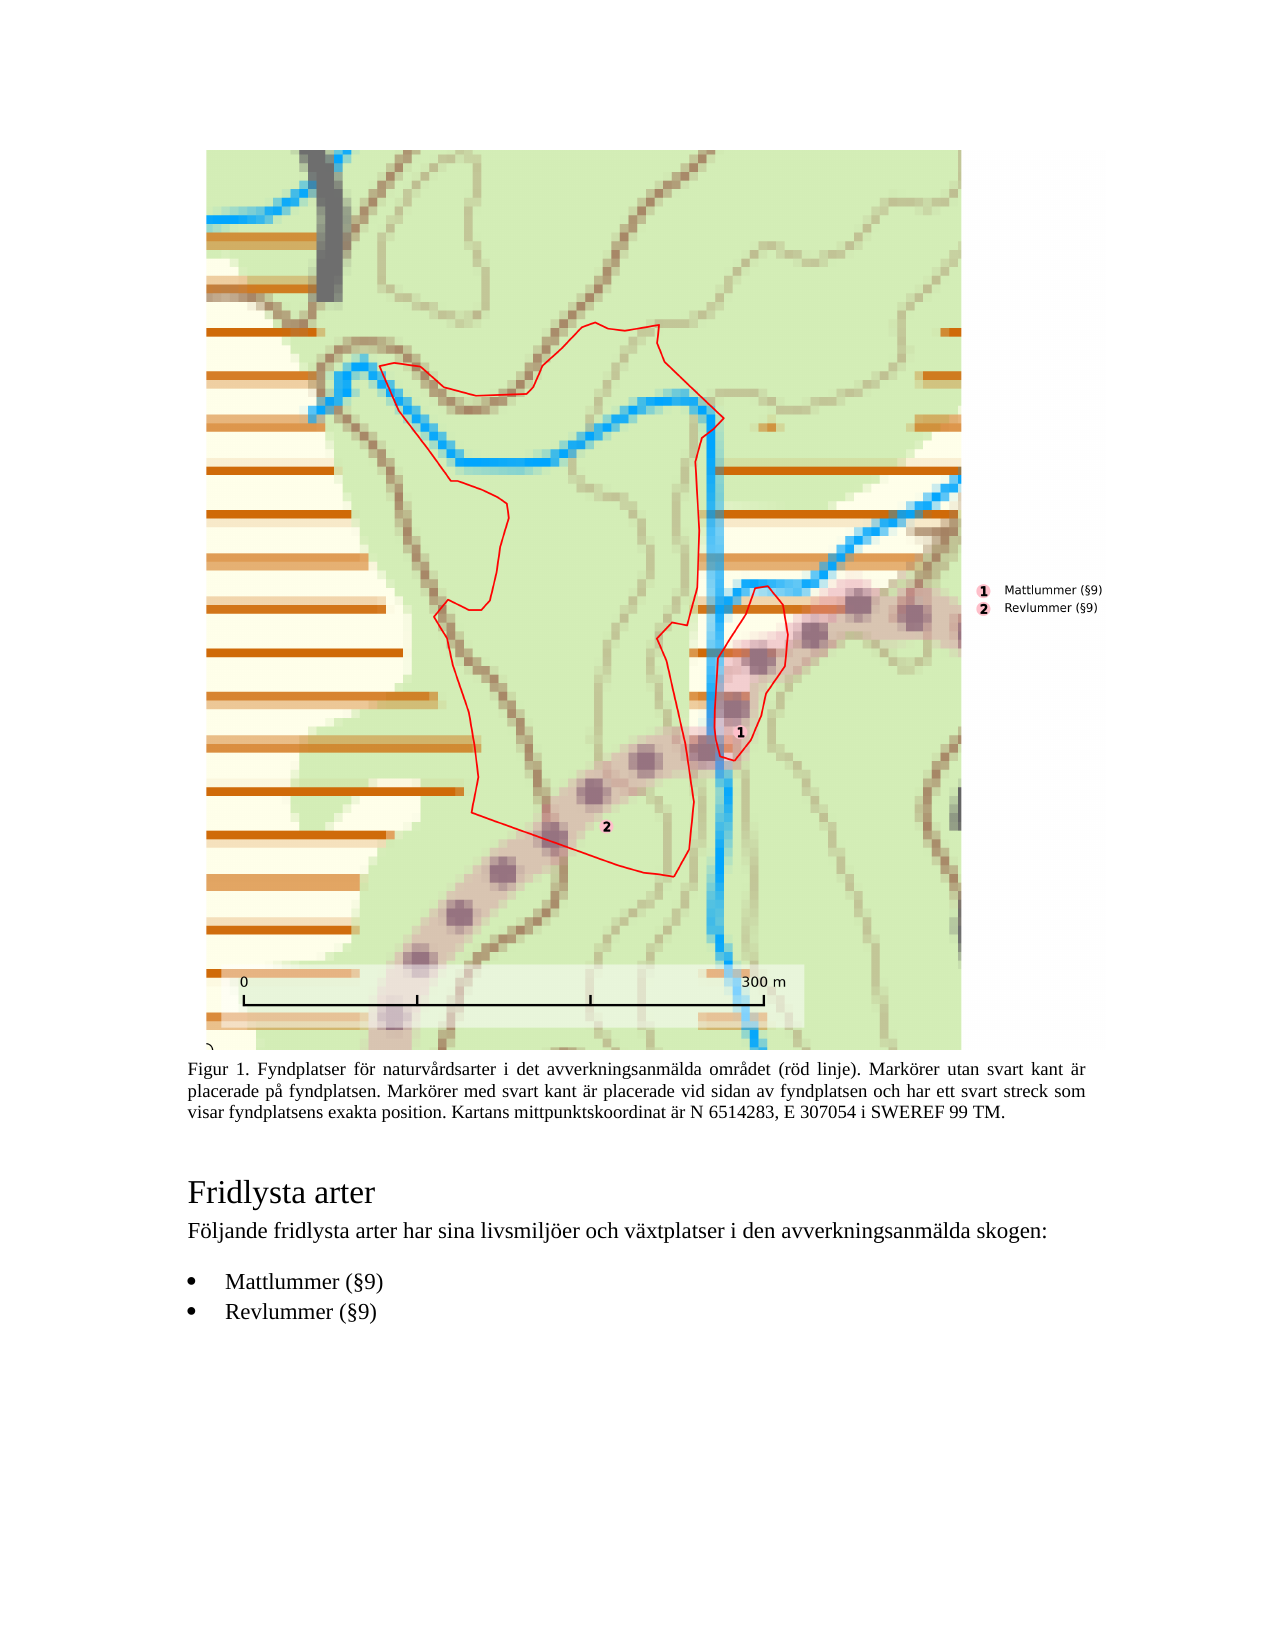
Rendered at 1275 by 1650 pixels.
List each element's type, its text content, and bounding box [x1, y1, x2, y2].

subtitle Fridlysta arter [187, 1173, 1087, 1211]
list Revlummer (§9) [187, 1298, 1087, 1324]
list Mattlummer (§9) [187, 1268, 1087, 1294]
picture [206, 150, 1107, 1050]
text Följande fridlysta arter har sina livsmiljöer och växtplatser i den avverkningsanmälda skogen: [187, 1217, 1087, 1243]
text Figur 1. Fyndplatser för naturvårdsarter i det avverkningsanmälda området (röd linje). Markörer utan svart kant är placerade på fyndplatsen. Markörer med svart kant är placerade vid sidan av fyndplatsen och har ett svart streck som visar fyndplatsens exakta position. Kartans mittpunktskoordinat är N 6514283, E 307054 i SWEREF 99 TM. [187, 1058, 1087, 1123]
